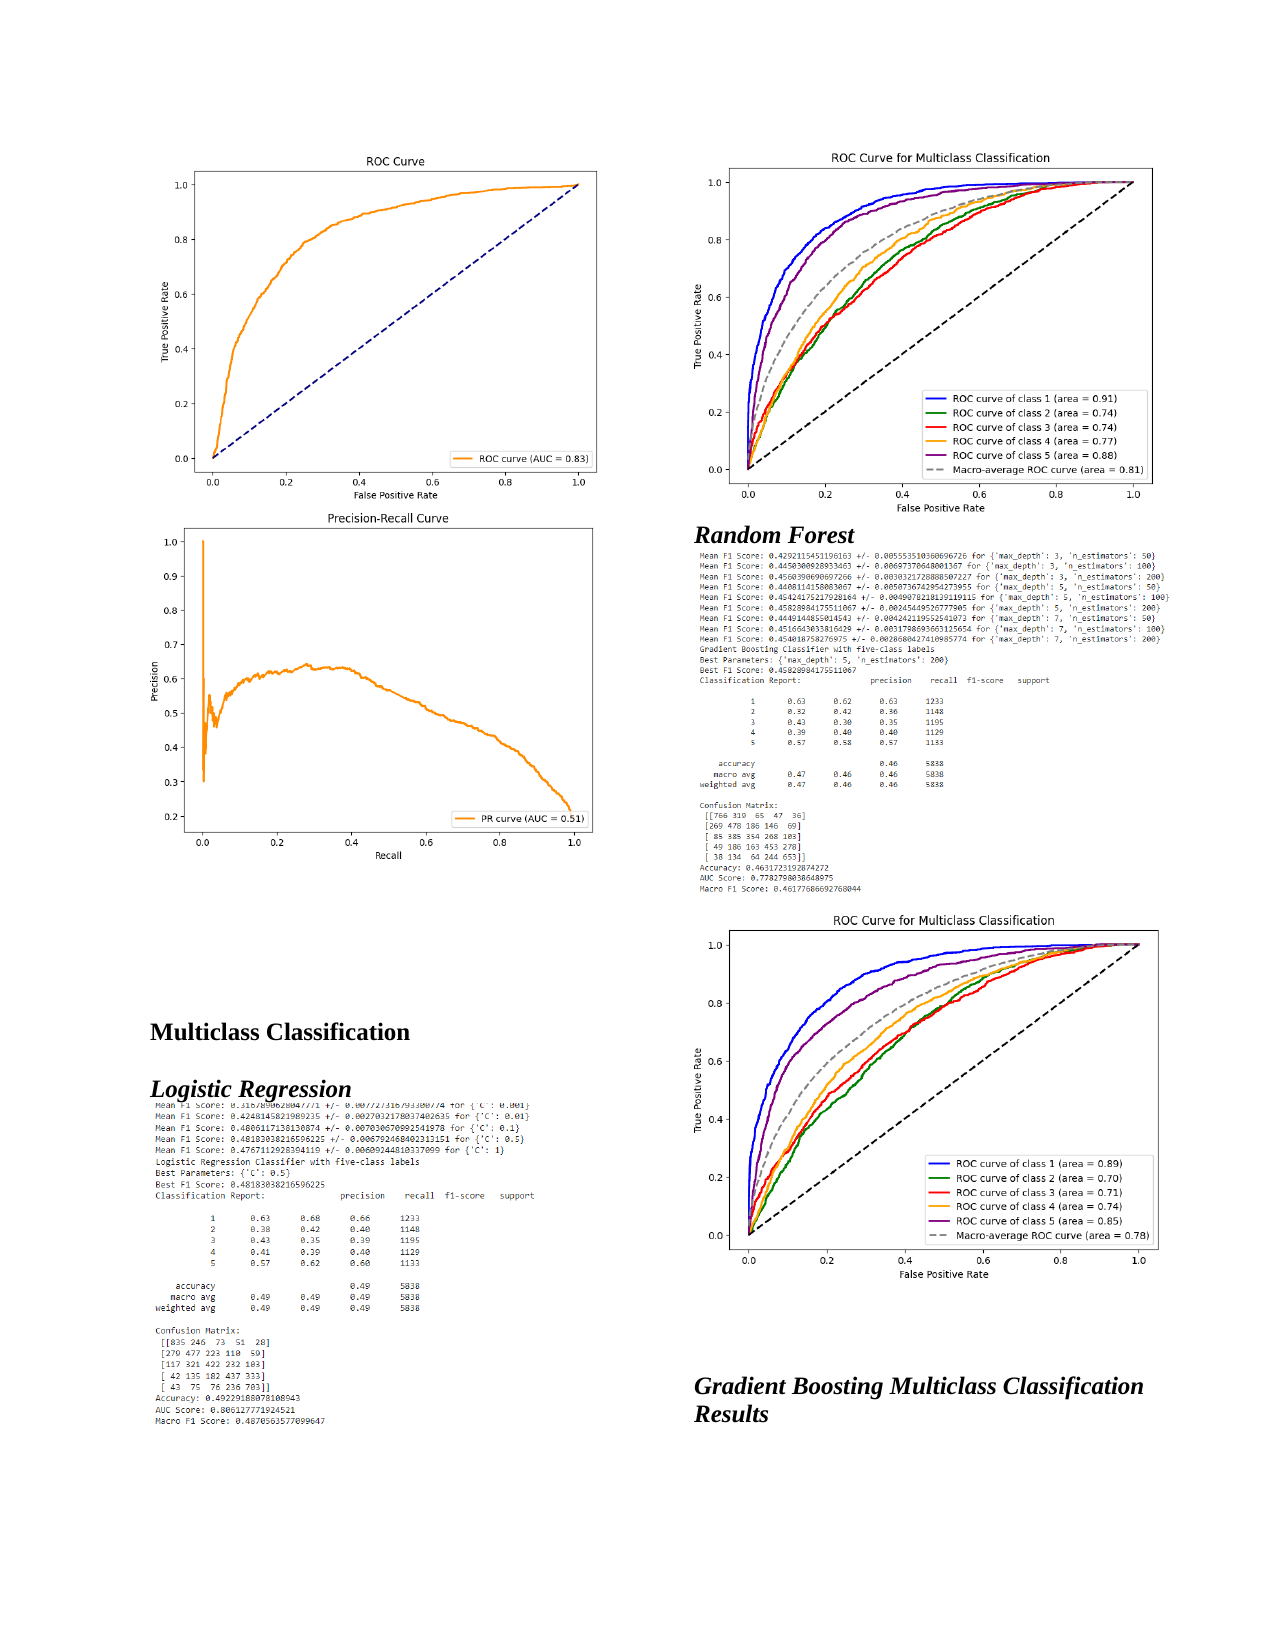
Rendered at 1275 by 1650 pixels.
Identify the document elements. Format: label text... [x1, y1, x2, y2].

text Random Forest [694, 520, 1181, 548]
picture [150, 1103, 638, 1430]
text Multiclass Classification [150, 1017, 637, 1046]
text Gradient Boosting Multiclass Classification Results [694, 1371, 1181, 1428]
picture [693, 150, 1181, 520]
picture [150, 150, 637, 873]
text Logistic Regression [150, 1074, 637, 1103]
picture [693, 548, 1181, 1285]
